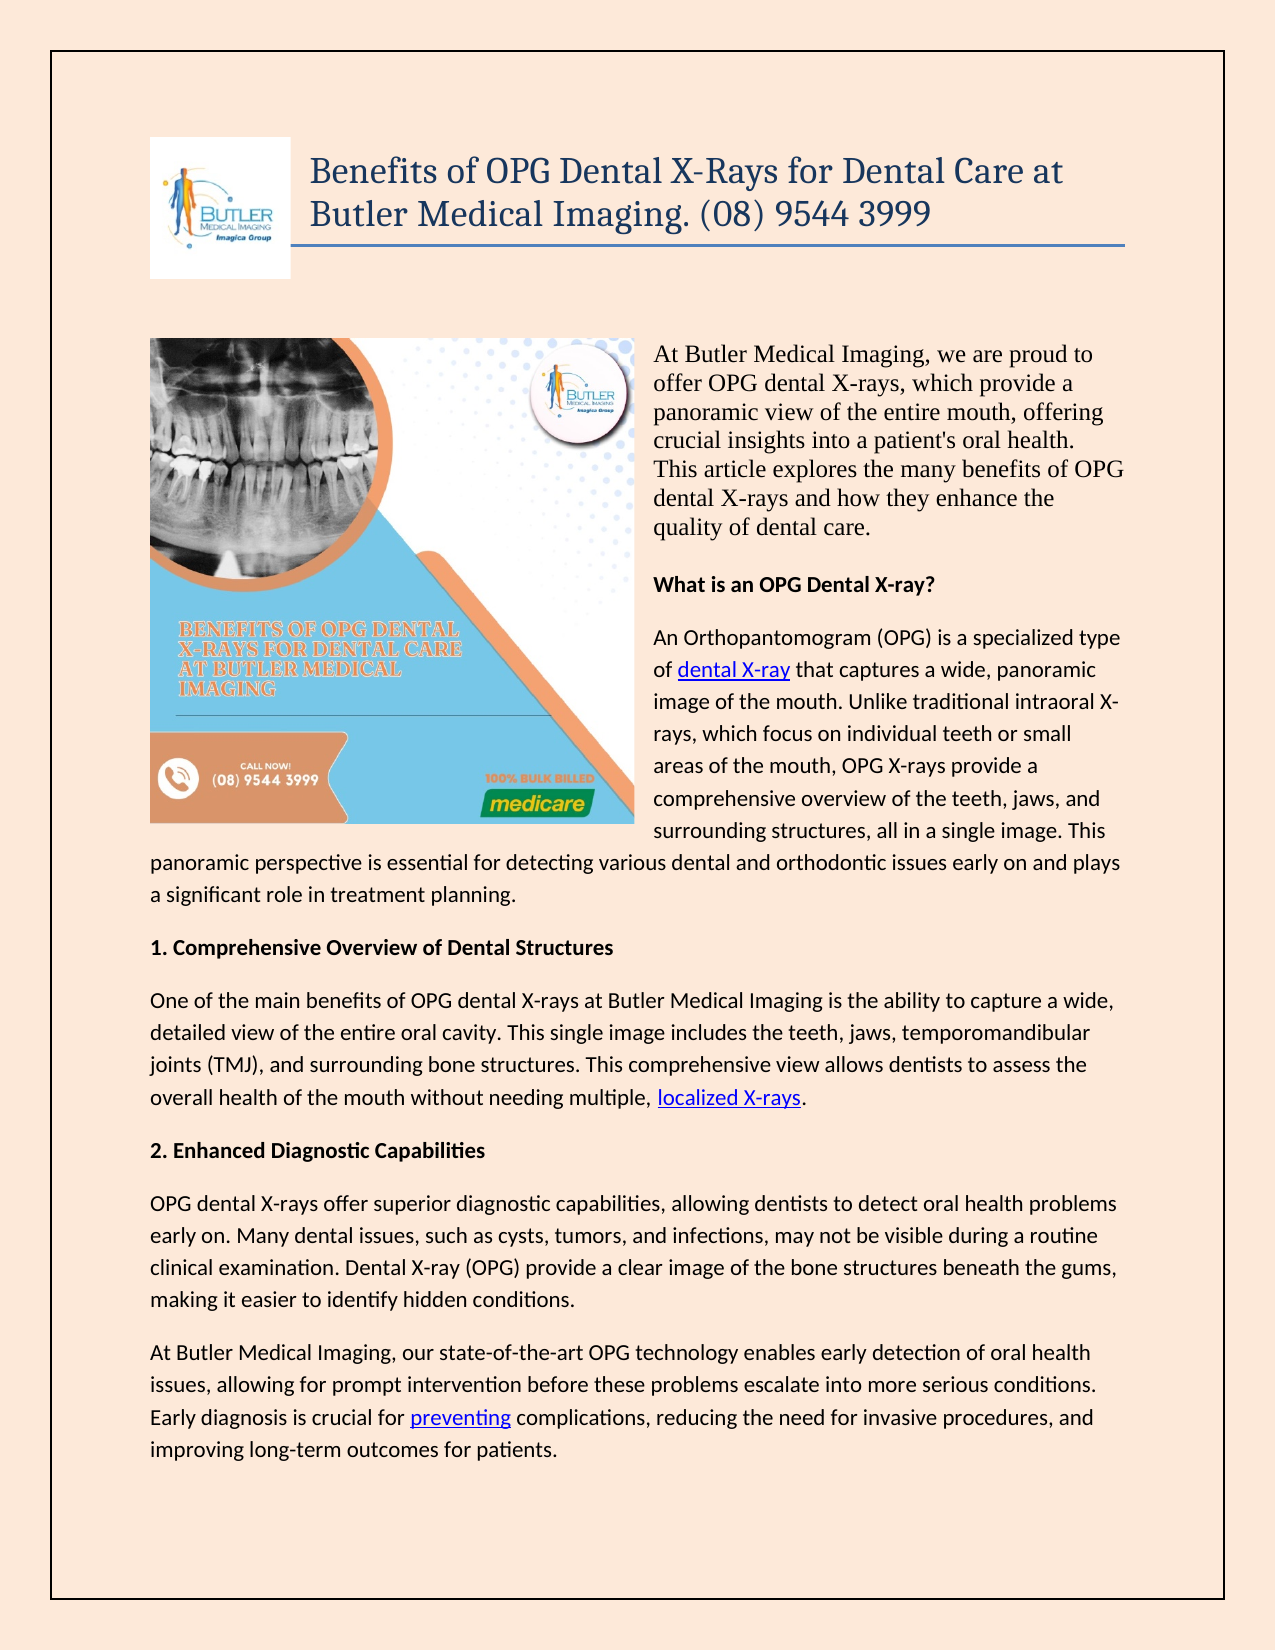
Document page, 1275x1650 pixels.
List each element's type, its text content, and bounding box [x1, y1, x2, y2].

text 2. Enhanced Diagnostic Capabilities [150, 1136, 1125, 1164]
picture [150, 338, 635, 824]
text An Orthopantomogram (OPG) is a specialized type of dental X-ray that captures a wide, panoramic image of the mouth. Unlike traditional intraoral X-rays, which focus on individual teeth or small areas of the mouth, OPG X-rays provide a comprehensive overview of the teeth, jaws, and surrounding structures, all in a single image. This panoramic perspective is essential for detecting various dental and orthodontic issues early on and plays a significant role in treatment planning. [150, 623, 1125, 908]
picture [150, 137, 291, 279]
text OPG dental X-rays offer superior diagnostic capabilities, allowing dentists to detect oral health problems early on. Many dental issues, such as cysts, tumors, and infections, may not be visible during a routine clinical examination. Dental X-ray (OPG) provide a clear image of the bone structures beneath the gums, making it easier to identify hidden conditions. [150, 1189, 1125, 1313]
text At Butler Medical Imaging, we are proud to offer OPG dental X-rays, which provide a panoramic view of the entire mouth, offering crucial insights into a patient's oral health. This article explores the many benefits of OPG dental X-rays and how they enhance the quality of dental care. [635, 339, 1125, 541]
text One of the main benefits of OPG dental X-rays at Butler Medical Imaging is the ability to capture a wide, detailed view of the entire oral cavity. This single image includes the teeth, jaws, temporomandibular joints (TMJ), and surrounding bone structures. This comprehensive view allows dentists to assess the overall health of the mouth without needing multiple, localized X-rays. [150, 986, 1125, 1111]
text What is an OPG Dental X-ray? [635, 570, 1125, 598]
text 1. Comprehensive Overview of Dental Structures [150, 933, 1125, 961]
text At Butler Medical Imaging, our state-of-the-art OPG technology enables early detection of oral health issues, allowing for prompt intervention before these problems escalate into more serious conditions. Early diagnosis is crucial for preventing complications, reducing the need for invasive procedures, and improving long-term outcomes for patients. [150, 1338, 1125, 1463]
title Benefits of OPG Dental X-Rays for Dental Care at Butler Medical Imaging. (08) 9544 3999 [291, 150, 1125, 244]
